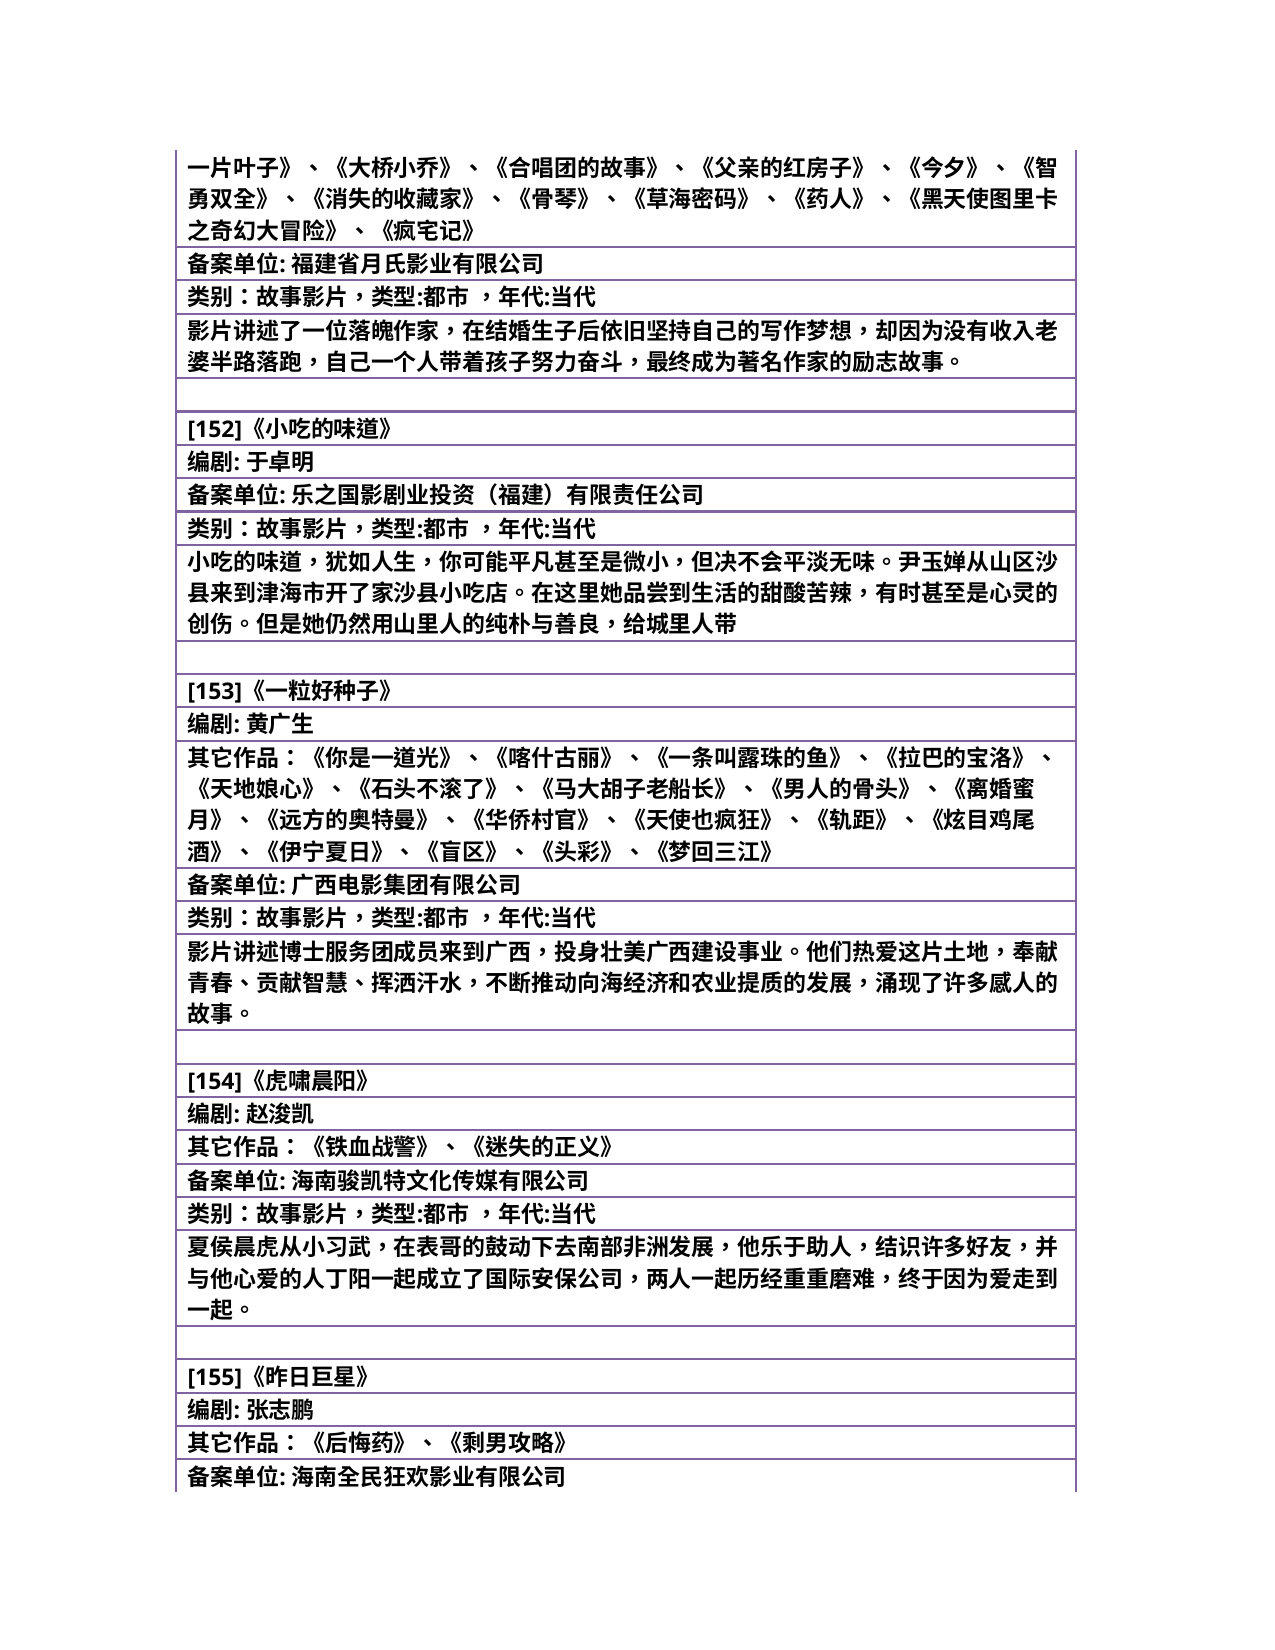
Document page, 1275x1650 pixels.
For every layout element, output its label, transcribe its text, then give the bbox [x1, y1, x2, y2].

table_cell 备案单位: 乐之国影剧业投资（福建）有限责任公司 [177, 479, 1075, 510]
table_cell 影片讲述了一位落魄作家，在结婚生子后依旧坚持自己的写作梦想，却因为没有收入老婆半路落跑，自己一个人带着孩子努力奋斗，最终成为著名作家的励志故事。 [177, 315, 1075, 377]
table_cell 小吃的味道，犹如人生，你可能平凡甚至是微小，但决不会平淡无味。尹玉婵从山区沙县来到津海市开了家沙县小吃店。在这里她品尝到生活的甜酸苦辣，有时甚至是心灵的创伤。但是她仍然用山里人的纯朴与善良，给城里人带 [177, 546, 1075, 639]
table_cell 备案单位: 海南全民狂欢影业有限公司 [177, 1460, 1075, 1492]
table_cell [153]《一粒好种子》 [177, 675, 1075, 706]
table_cell 编剧: 张志鹏 [177, 1394, 1075, 1425]
table_cell 其它作品：《你是一道光》、《喀什古丽》、《一条叫露珠的鱼》、《拉巴的宝洛》、《天地娘心》、《石头不滚了》、《马大胡子老船长》、《男人的骨头》、《离婚蜜月》、《远方的奥特曼》、《华侨村官》、《天使也疯狂》、《轨距》、《炫目鸡尾酒》、《伊宁夏日》、《盲区》、《头彩》、《梦回三江》 [177, 742, 1075, 867]
table_cell 类别：故事影片，类型:都市 ，年代:当代 [177, 281, 1075, 312]
table_cell [177, 642, 1075, 673]
table_cell 备案单位: 海南骏凯特文化传媒有限公司 [177, 1165, 1075, 1196]
table_cell 类别：故事影片，类型:都市 ，年代:当代 [177, 902, 1075, 933]
table_cell 备案单位: 福建省月氏影业有限公司 [177, 248, 1075, 279]
table_cell 其它作品：《后悔药》、《剩男攻略》 [177, 1427, 1075, 1458]
table_cell 编剧: 黄广生 [177, 708, 1075, 739]
table_cell [155]《昨日巨星》 [177, 1360, 1075, 1392]
table_cell 编剧: 于卓明 [177, 446, 1075, 477]
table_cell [177, 150, 1075, 246]
table_cell [177, 1327, 1075, 1358]
table_cell 编剧: 赵浚凯 [177, 1098, 1075, 1129]
table_cell [177, 1031, 1075, 1062]
table_cell 类别：故事影片，类型:都市 ，年代:当代 [177, 513, 1075, 544]
table_cell 备案单位: 广西电影集团有限公司 [177, 869, 1075, 900]
table_cell 影片讲述博士服务团成员来到广西，投身壮美广西建设事业。他们热爱这片土地，奉献青春、贡献智慧、挥洒汗水，不断推动向海经济和农业提质的发展，涌现了许多感人的故事。 [177, 935, 1075, 1029]
table_cell 夏侯晨虎从小习武，在表哥的鼓动下去南部非洲发展，他乐于助人，结识许多好友，并与他心爱的人丁阳一起成立了国际安保公司，两人一起历经重重磨难，终于因为爱走到一起。 [177, 1231, 1075, 1325]
table_cell [154]《虎啸晨阳》 [177, 1065, 1075, 1096]
table_cell [177, 379, 1075, 410]
table_cell 类别：故事影片，类型:都市 ，年代:当代 [177, 1198, 1075, 1229]
table_cell 其它作品：《铁血战警》、《迷失的正义》 [177, 1131, 1075, 1162]
table_cell [152]《小吃的味道》 [177, 413, 1075, 444]
